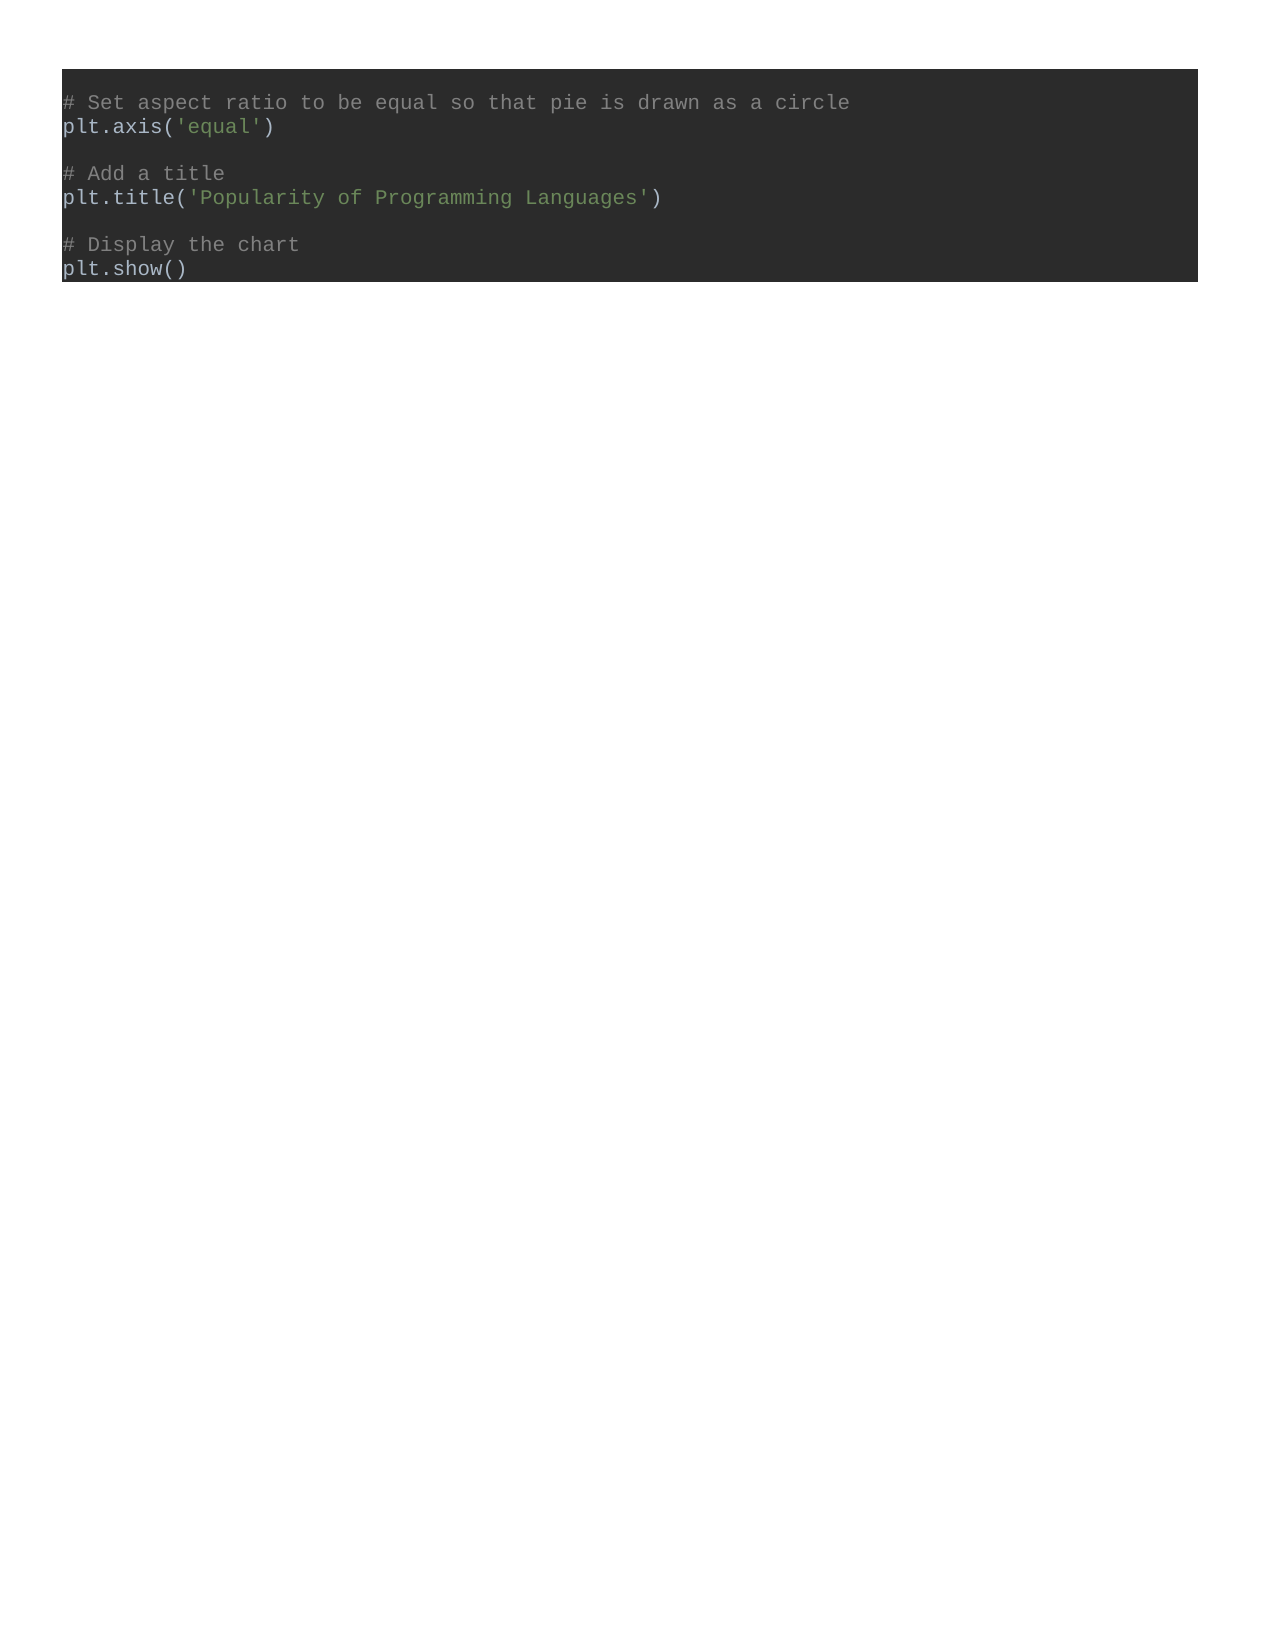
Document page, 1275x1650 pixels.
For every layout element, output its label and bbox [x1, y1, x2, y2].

text [62, 69, 1198, 282]
